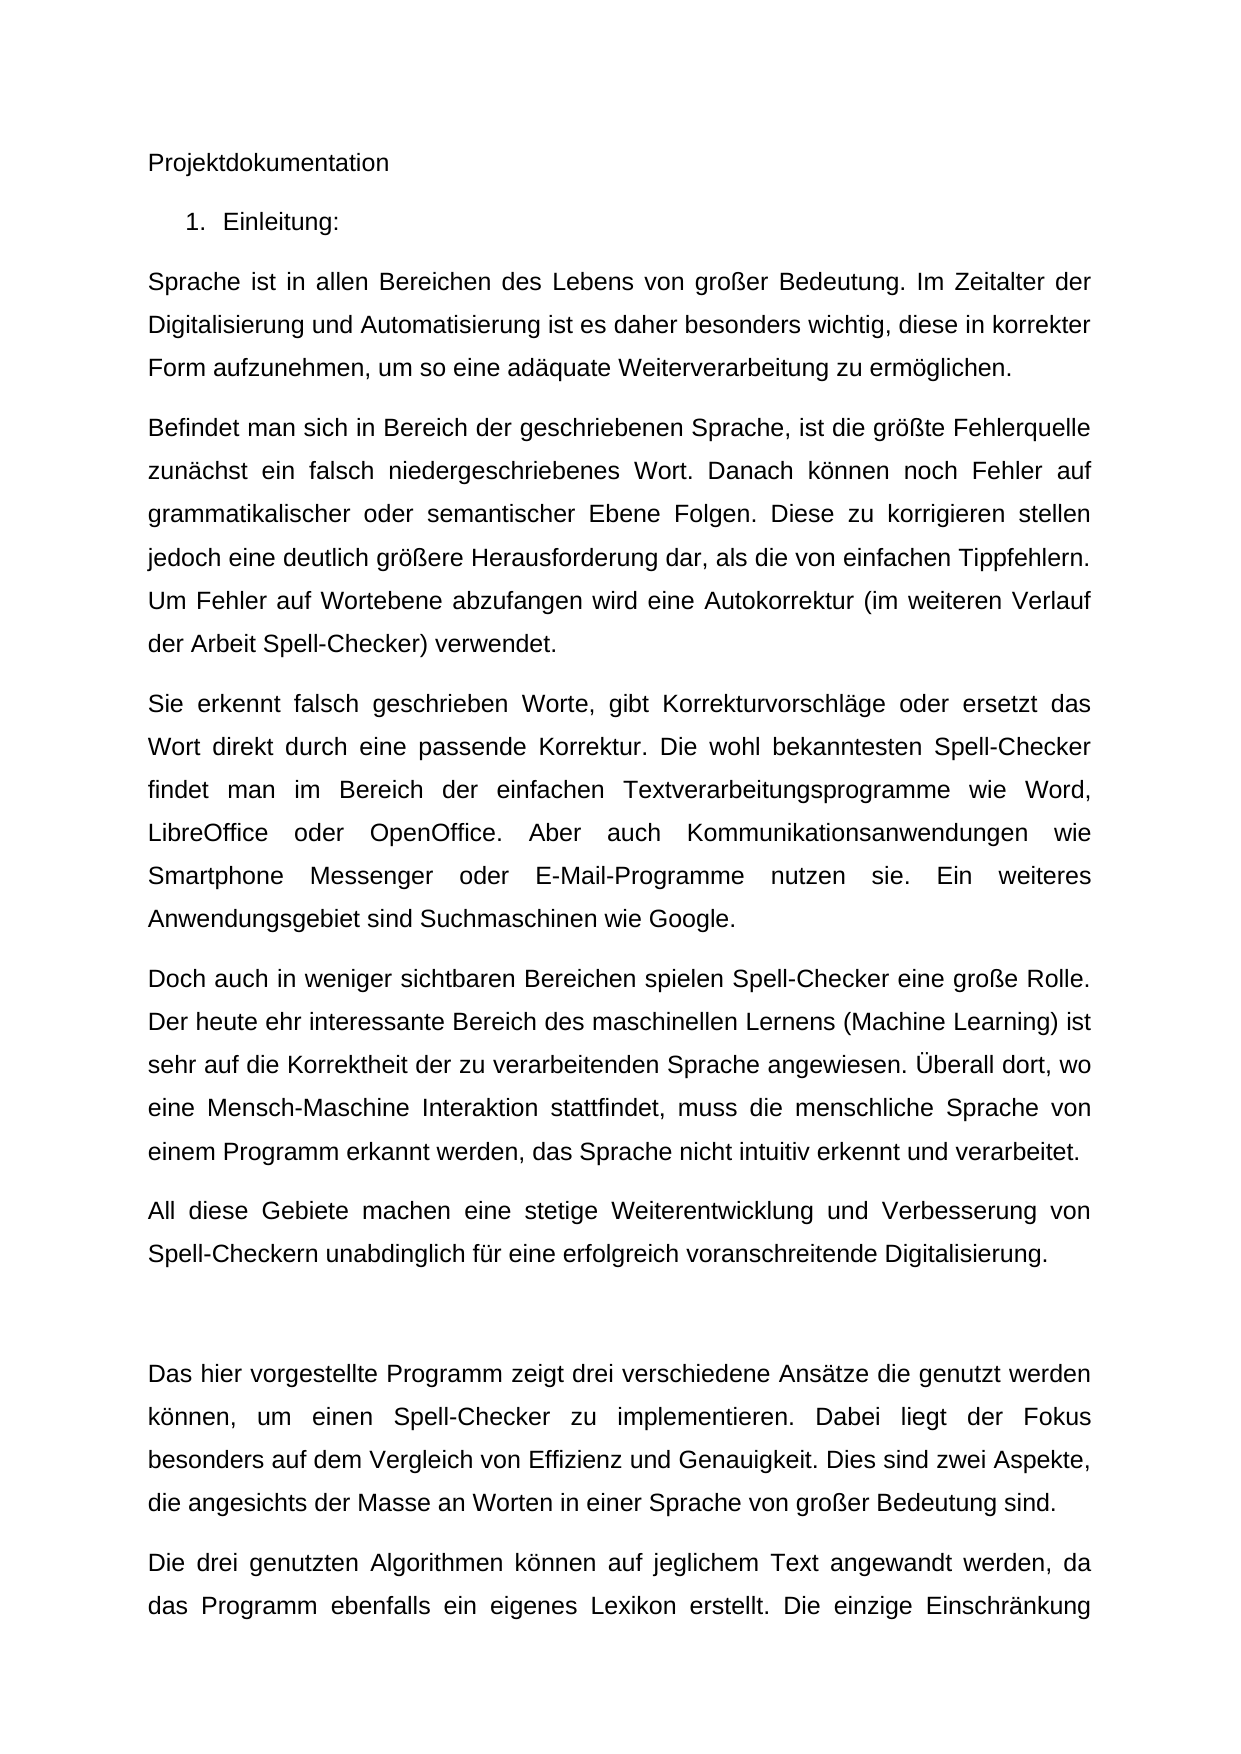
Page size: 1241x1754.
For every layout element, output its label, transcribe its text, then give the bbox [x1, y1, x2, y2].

text Sie erkennt falsch geschrieben Worte, gibt Korrekturvorschläge oder ersetzt das Wort direkt durch eine passende Korrektur. Die wohl bekanntesten Spell-Checker findet man im Bereich der einfachen Textverarbeitungsprogramme wie Word, LibreOffice oder OpenOffice. Aber auch Kommunikationsanwendungen wie Smartphone Messenger oder E-Mail-Programme nutzen sie. Ein weiteres Anwendungsgebiet sind Suchmaschinen wie Google. [148, 689, 1093, 933]
text Doch auch in weniger sichtbaren Bereichen spielen Spell-Checker eine große Rolle. Der heute ehr interessante Bereich des maschinellen Lernens (Machine Learning) ist sehr auf die Korrektheit der zu verarbeitenden Sprache angewiesen. Überall dort, wo eine Mensch-Maschine Interaktion stattfindet, muss die menschliche Sprache von einem Programm erkannt werden, das Sprache nicht intuitiv erkennt und verarbeitet. [148, 964, 1093, 1165]
list Einleitung: [185, 207, 1093, 236]
text Das hier vorgestellte Programm zeigt drei verschiedene Ansätze die genutzt werden können, um einen Spell-Checker zu implementieren. Dabei liegt der Fokus besonders auf dem Vergleich von Effizienz und Genauigkeit. Dies sind zwei Aspekte, die angesichts der Masse an Worten in einer Sprache von großer Bedeutung sind. [148, 1359, 1093, 1517]
text Sprache ist in allen Bereichen des Lebens von großer Bedeutung. Im Zeitalter der Digitalisierung und Automatisierung ist es daher besonders wichtig, diese in korrekter Form aufzunehmen, um so eine adäquate Weiterverarbeitung zu ermöglichen. [148, 267, 1093, 382]
text Befindet man sich in Bereich der geschriebenen Sprache, ist die größte Fehlerquelle zunächst ein falsch niedergeschriebenes Wort. Danach können noch Fehler auf grammatikalischer oder semantischer Ebene Folgen. Diese zu korrigieren stellen jedoch eine deutlich größere Herausforderung dar, als die von einfachen Tippfehlern. Um Fehler auf Wortebene abzufangen wird eine Autokorrektur (im weiteren Verlauf der Arbeit Spell-Checker) verwendet. [148, 413, 1093, 658]
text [148, 1548, 1093, 1620]
text Projektdokumentation [148, 148, 1093, 176]
text All diese Gebiete machen eine stetige Weiterentwicklung und Verbesserung von Spell-Checkern unabdinglich für eine erfolgreich voranschreitende Digitalisierung. [148, 1196, 1093, 1268]
